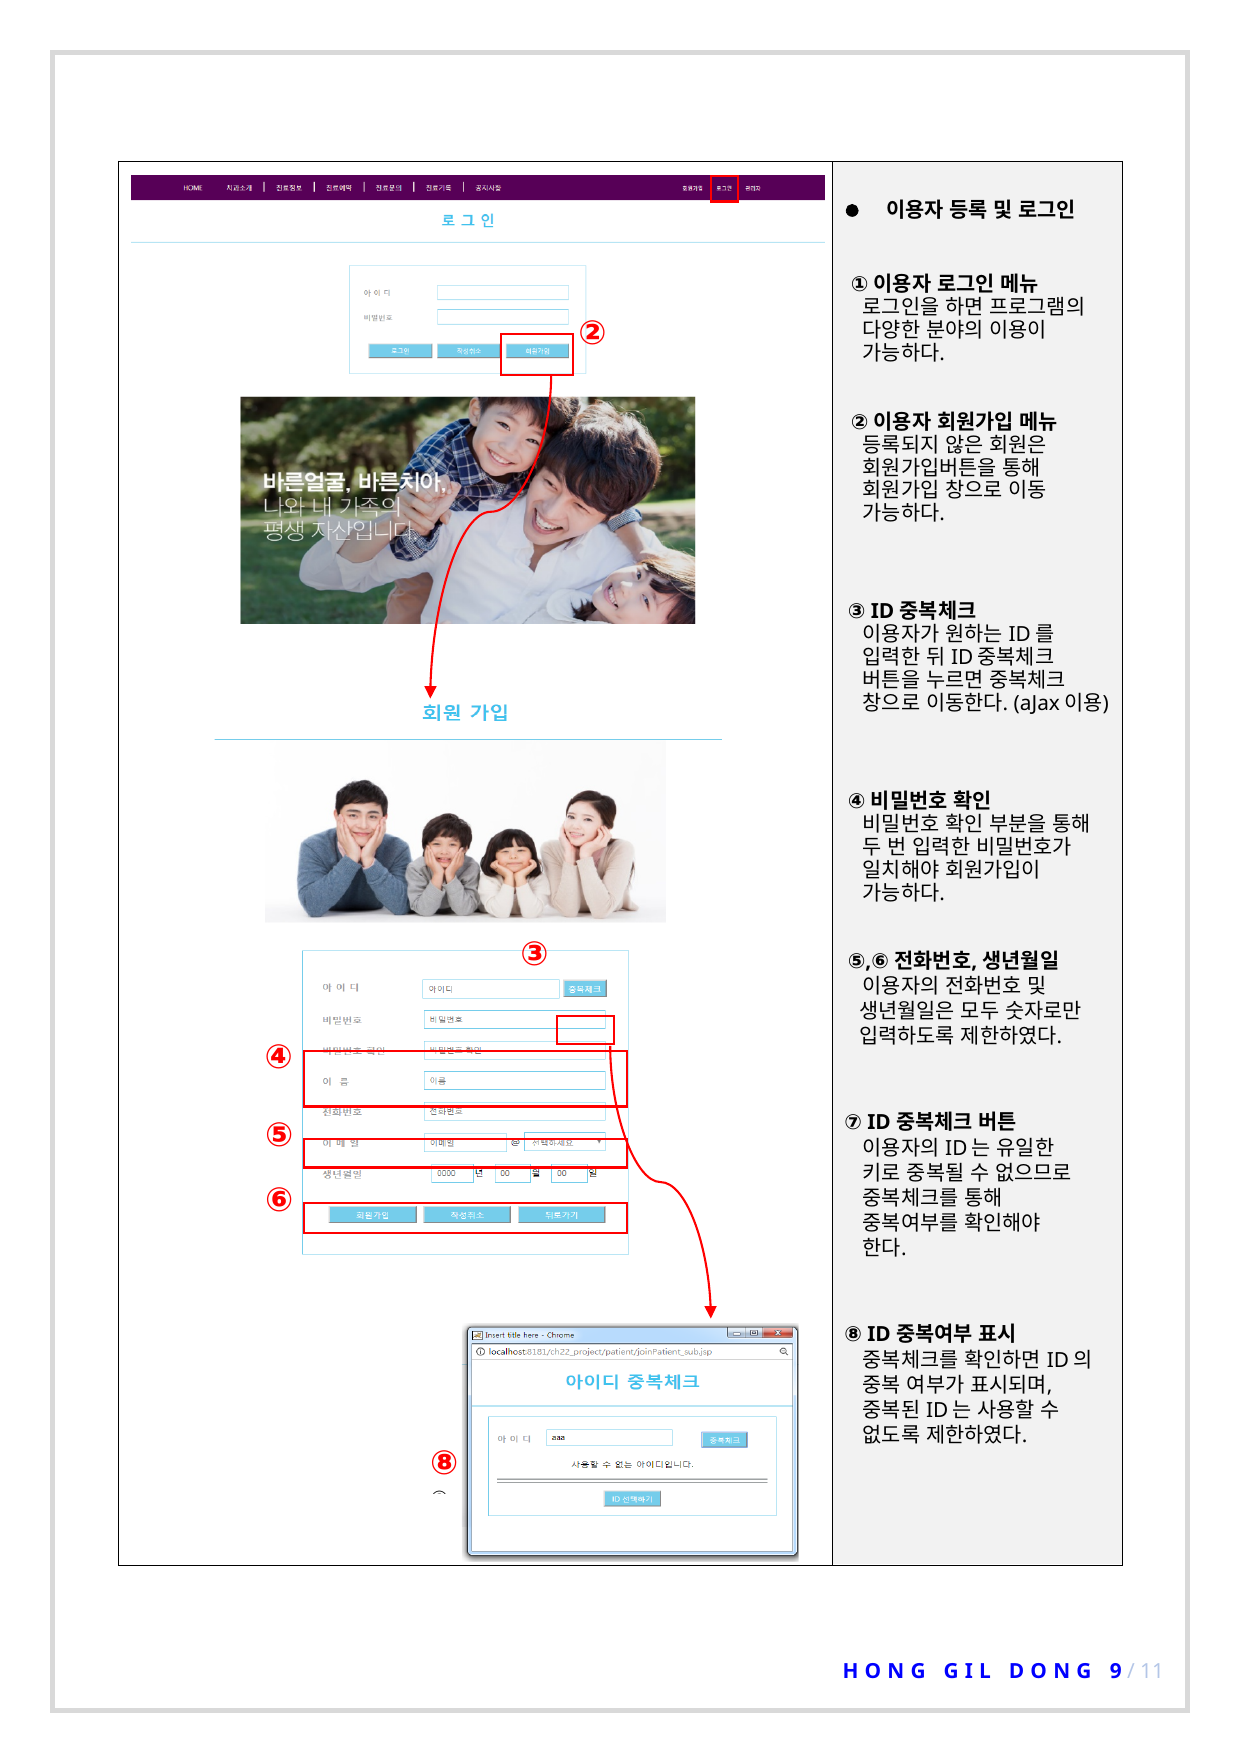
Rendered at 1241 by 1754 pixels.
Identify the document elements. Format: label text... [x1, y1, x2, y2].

picture [461, 1323, 799, 1561]
table_cell ⑤,⑥ 전화번호, 생년월일 이용자의 전화번호 및 생년월일은 모두 숫자로만 입력하도록 제한하였다. ⑦ ID 중복체크 버튼 이용자의 ID는 유일한 키로 중복될 수 없으므로 중복체크를 통해 중복여부를 확인해야 한다. ⑧ ID 중복여부 표시 중복체크를 확인하면 ID의 중복 여부가 표시되며, 중복된 ID는 사용할 수 없도록 제한하였다. [833, 950, 1122, 1564]
table_cell [119, 950, 832, 1564]
table_header 이용자 등록 및 로그인 ① 이용자 로그인 메뉴 로그인을 하면 프로그램의 다양한 분야의 이용이 가능하다. ② 이용자 회원가입 메뉴 등록되지 않은 회원은 회원가입버튼을 통해 회원가입 창으로 이동 가능하다. ③ ID 중복체크 이용자가 원하는 ID를 입력한 뒤 ID중복체크 버튼을 누르면 중복체크 창으로 이동한다. (aJax이용) ④ 비밀번호 확인 비밀번호 확인 부분을 통해 두 번 입력한 비밀번호가 일치해야 회원가입이 가능하다. [833, 162, 1122, 950]
table_header [119, 162, 832, 950]
